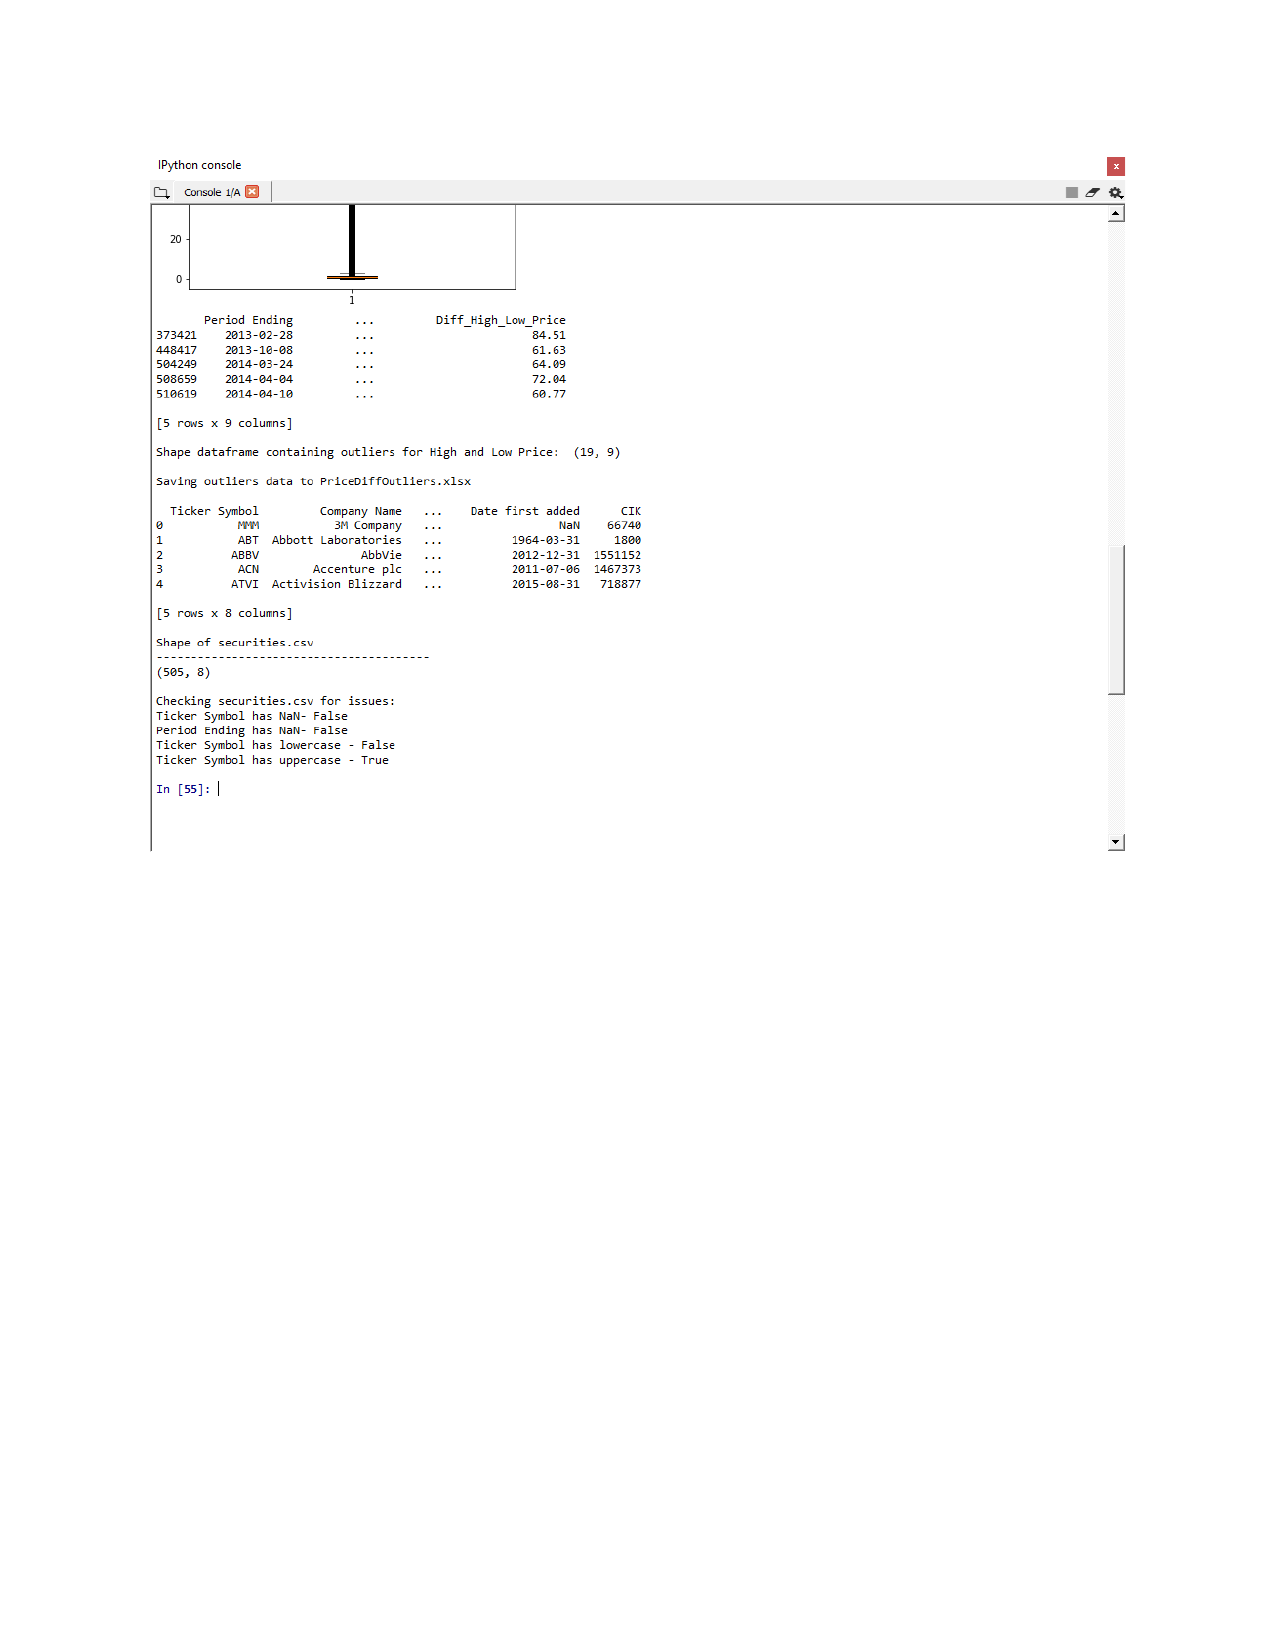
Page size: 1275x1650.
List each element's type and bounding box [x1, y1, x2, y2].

picture [150, 150, 1125, 852]
